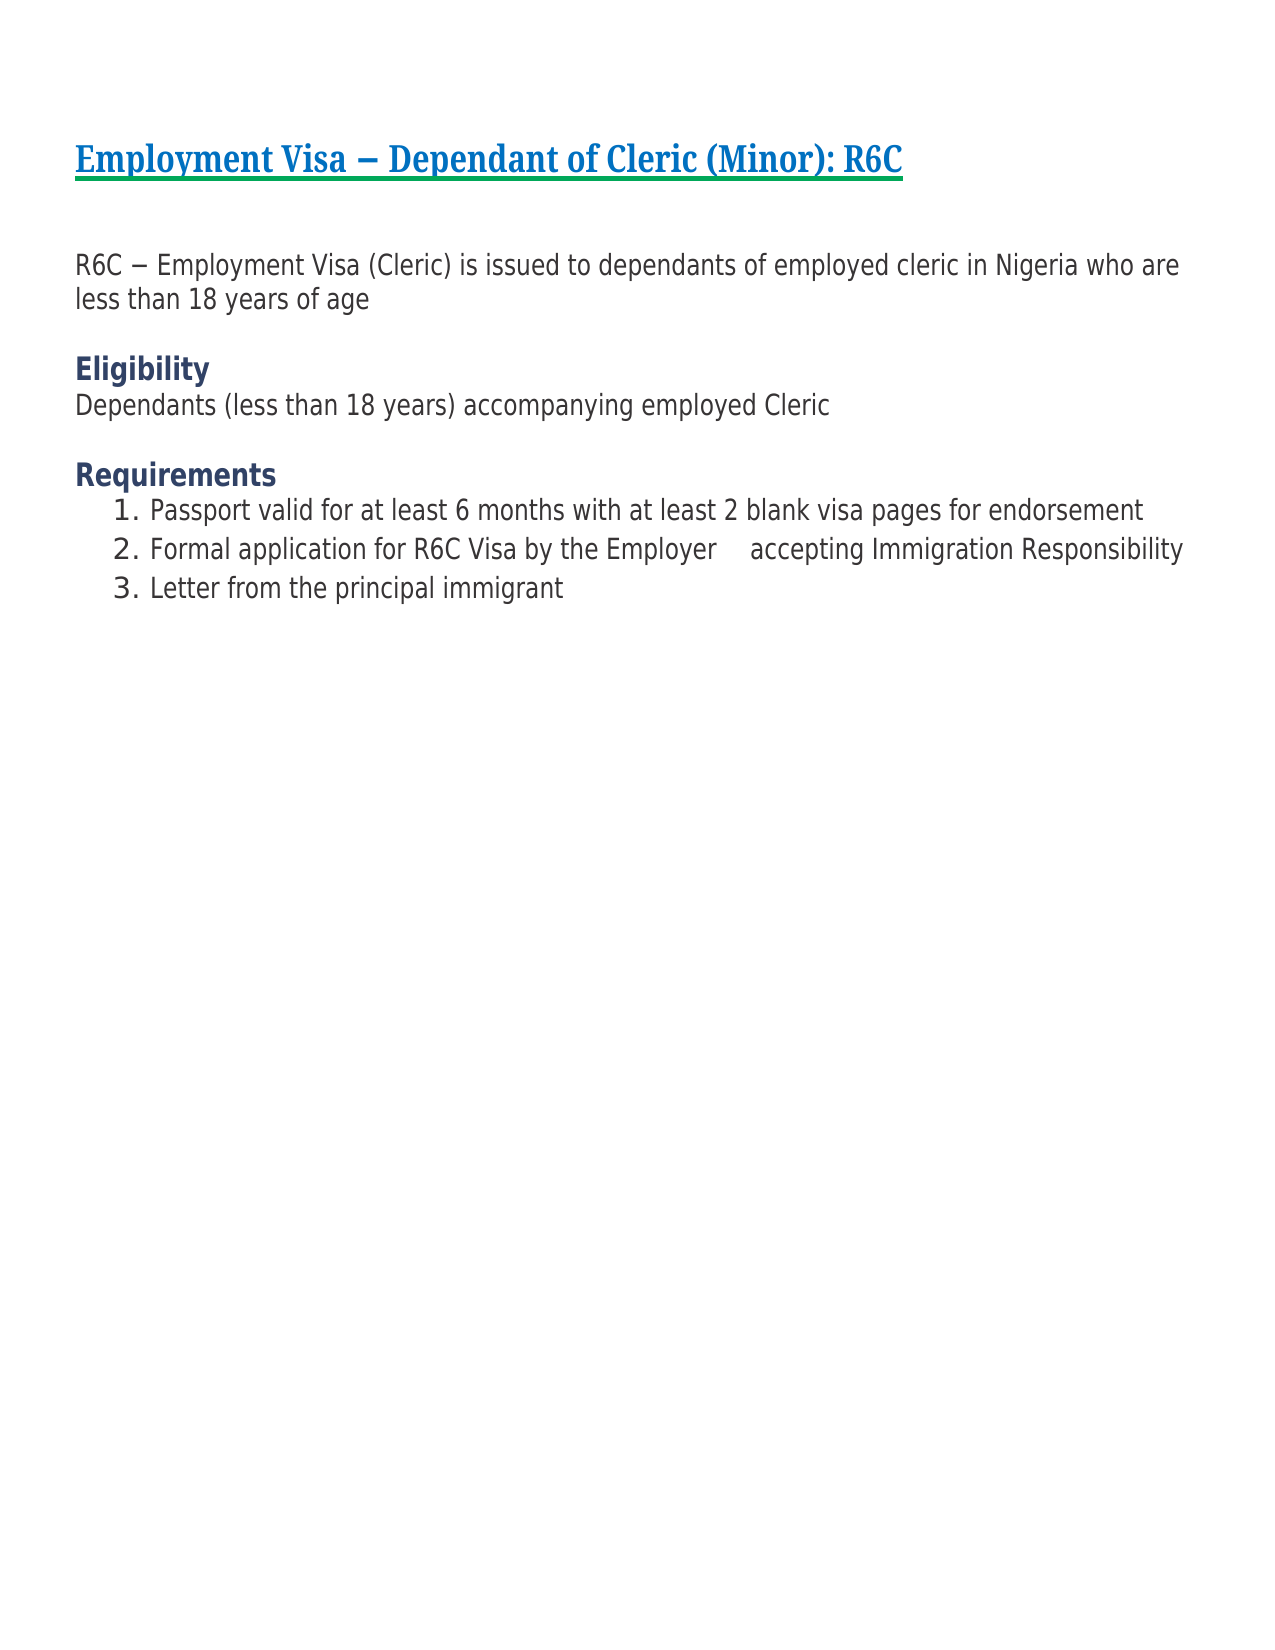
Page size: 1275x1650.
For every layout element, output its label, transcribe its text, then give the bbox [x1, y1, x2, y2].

text Eligibility [75, 350, 1200, 388]
list Formal application for R6C Visa by the Employer accepting Immigration Responsibility [112, 532, 1200, 566]
text Requirements [75, 456, 1200, 493]
text Employment Visa − Dependant of Cleric (Minor): R6C [75, 133, 1200, 184]
text R6C − Employment Visa (Cleric) is issued to dependants of employed cleric in Nigeria who are less than 18 years of age [75, 248, 1200, 316]
text Dependants (less than 18 years) accompanying employed Cleric [75, 388, 1200, 422]
list Passport valid for at least 6 months with at least 2 blank visa pages for endorsement [112, 493, 1200, 527]
list Letter from the principal immigrant [112, 571, 1200, 605]
